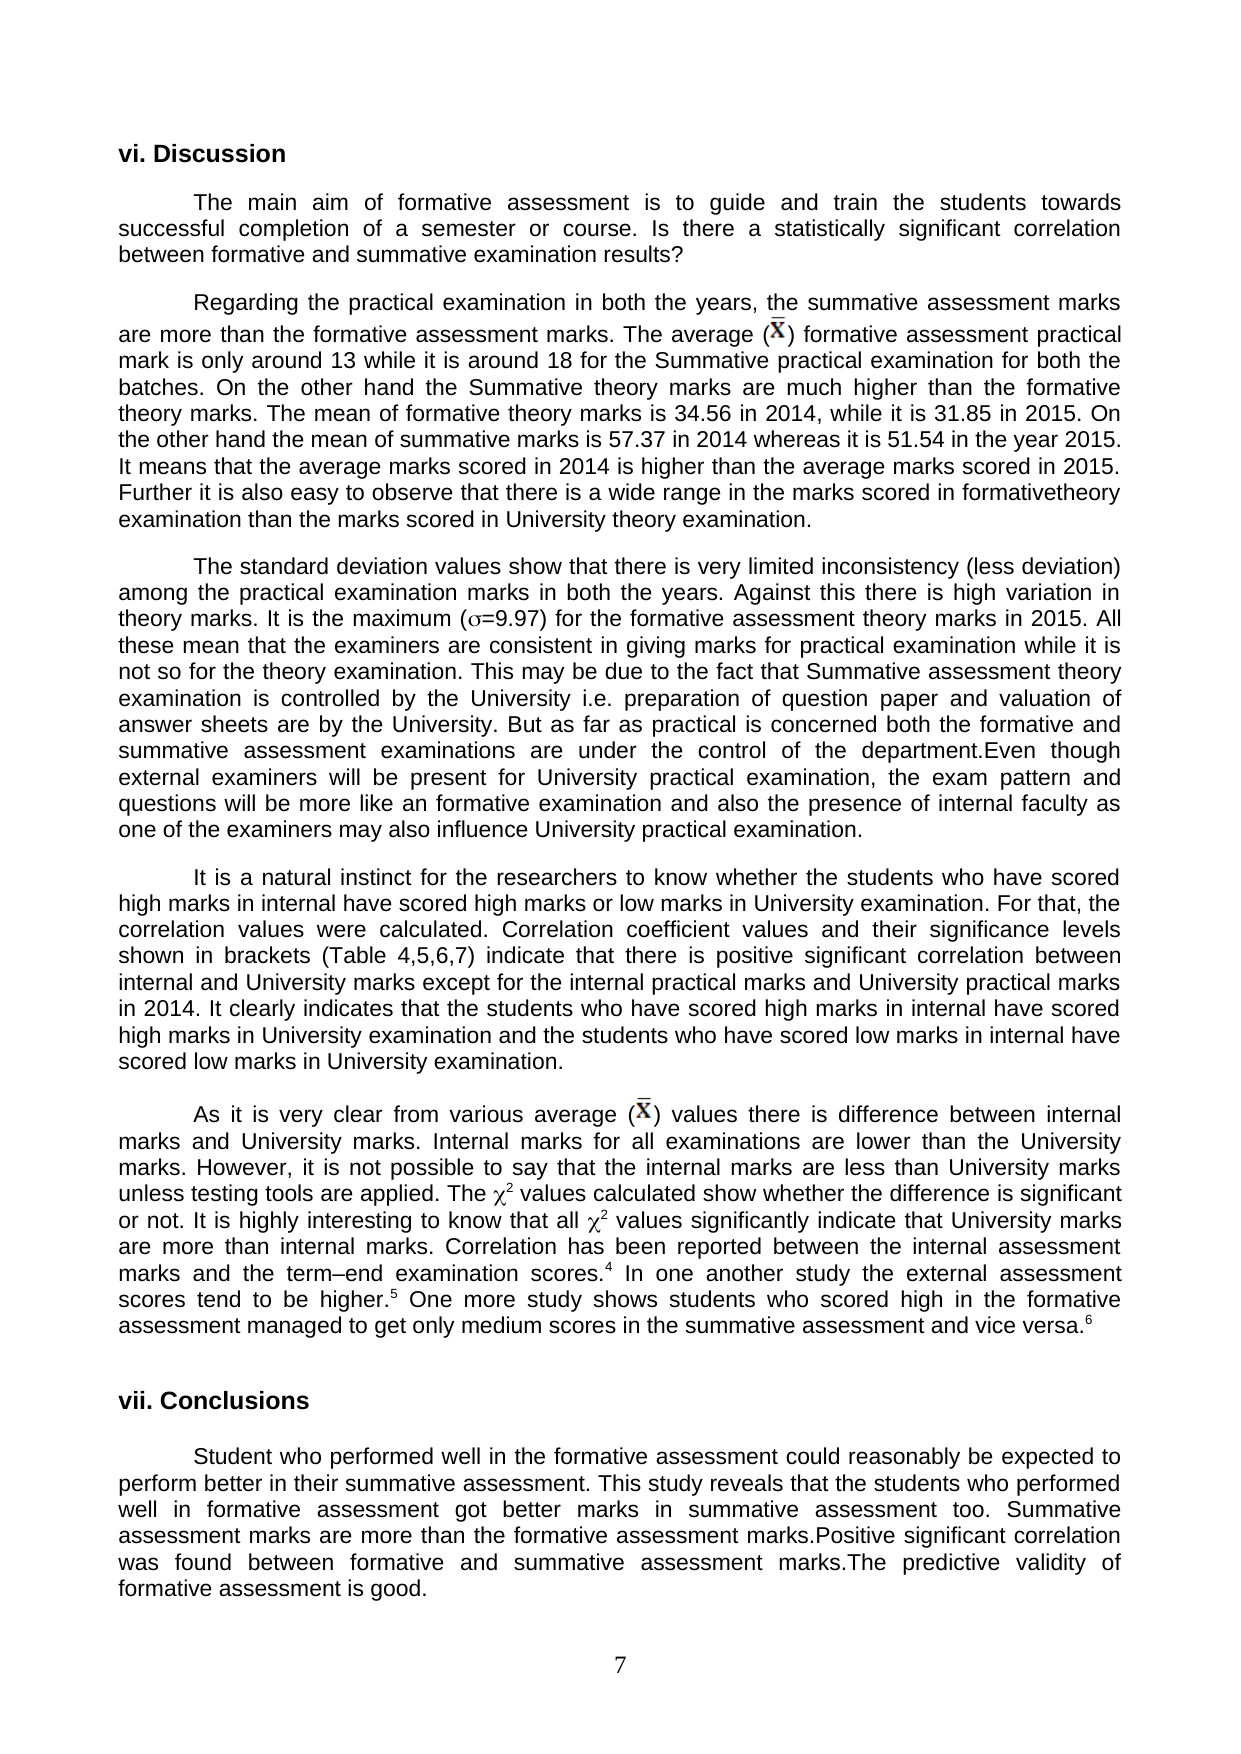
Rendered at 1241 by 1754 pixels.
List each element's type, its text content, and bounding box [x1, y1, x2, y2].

text As it is very clear from various average () values there is difference between internal marks and University marks. Internal marks for all examinations are lower than the University marks. However, it is not possible to say that the internal marks are less than University marks unless testing tools are applied. The 2 values calculated show whether the difference is significant or not. It is highly interesting to know that all 2 values significantly indicate that University marks are more than internal marks. Correlation has been reported between the internal assessment marks and the term–end examination scores.4 In one another study the external assessment scores tend to be higher.5 One more study shows students who scored high in the formative assessment managed to get only medium scores in the summative assessment and vice versa.6 [118, 1095, 1122, 1338]
text vii. Conclusions [118, 1386, 1122, 1414]
text The main aim of formative assessment is to guide and train the students towards successful completion of a semester or course. Is there a statistically significant correlation between formative and summative examination results? [118, 188, 1122, 268]
picture [770, 314, 788, 343]
picture [636, 1095, 654, 1123]
text Student who performed well in the formative assessment could reasonably be expected to perform better in their summative assessment. This study reveals that the students who performed well in formative assessment got better marks in summative assessment too. Summative assessment marks are more than the formative assessment marks.Positive significant correlation was found between formative and summative assessment marks.The predictive validity of formative assessment is good. [118, 1443, 1122, 1601]
text It is a natural instinct for the researchers to know whether the students who have scored high marks in internal have scored high marks or low marks in University examination. For that, the correlation values were calculated. Correlation coefficient values and their significance levels shown in brackets (Table 4,5,6,7) indicate that there is positive significant correlation between internal and University marks except for the internal practical marks and University practical marks in 2014. It clearly indicates that the students who have scored high marks in internal have scored high marks in University examination and the students who have scored low marks in internal have scored low marks in University examination. [118, 863, 1122, 1074]
text Regarding the practical examination in both the years, the summative assessment marks are more than the formative assessment marks. The average () formative assessment practical mark is only around 13 while it is around 18 for the Summative practical examination for both the batches. On the other hand the Summative theory marks are much higher than the formative theory marks. The mean of formative theory marks is 34.56 in 2014, while it is 31.85 in 2015. On the other hand the mean of summative marks is 57.37 in 2014 whereas it is 51.54 in the year 2015. It means that the average marks scored in 2014 is higher than the average marks scored in 2015. Further it is also easy to observe that there is a wide range in the marks scored in formativetheory examination than the marks scored in University theory examination. [118, 288, 1122, 532]
text The standard deviation values show that there is very limited inconsistency (less deviation) among the practical examination marks in both the years. Against this there is high variation in theory marks. It is the maximum (=9.97) for the formative assessment theory marks in 2015. All these mean that the examiners are consistent in giving marks for practical examination while it is not so for the theory examination. This may be due to the fact that Summative assessment theory examination is controlled by the University i.e. preparation of question paper and valuation of answer sheets are by the University. But as far as practical is concerned both the formative and summative assessment examinations are under the control of the department.Even though external examiners will be present for University practical examination, the exam pattern and questions will be more like an formative examination and also the presence of internal faculty as one of the examiners may also influence University practical examination. [118, 553, 1122, 843]
text vi. Discussion [118, 139, 1122, 168]
